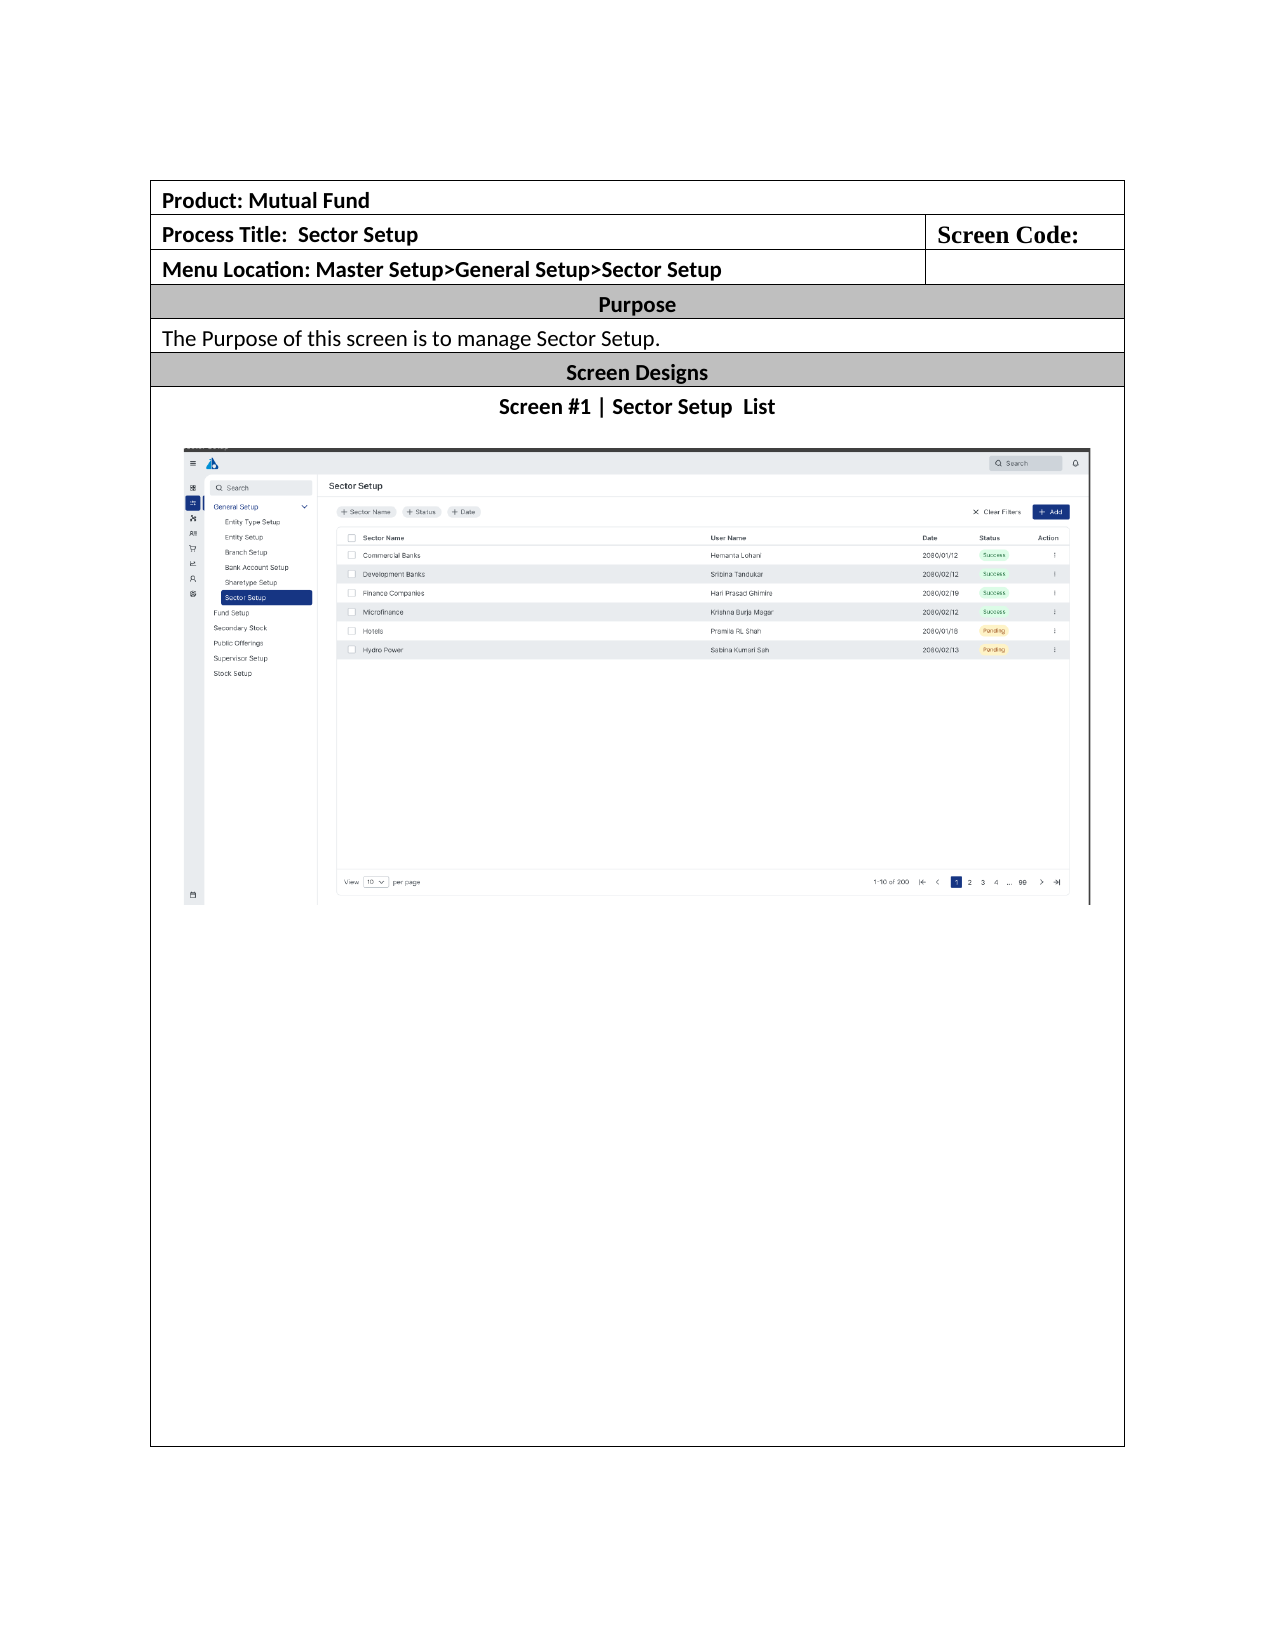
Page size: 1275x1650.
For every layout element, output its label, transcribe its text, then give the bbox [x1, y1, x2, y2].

picture [183, 448, 1091, 905]
table_cell Process Title: Sector Setup [151, 215, 925, 249]
table_cell Screen Designs [151, 353, 1124, 386]
table_cell [926, 250, 1124, 284]
table_cell Menu Location: Master Setup>General Setup>Sector Setup [151, 250, 925, 284]
table_cell The Purpose of this screen is to manage Sector Setup. [151, 319, 1124, 352]
table_header Product: Mutual Fund [151, 181, 1124, 214]
table_cell Purpose [151, 285, 1124, 318]
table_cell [151, 387, 1124, 1446]
table_cell Screen Code: [926, 215, 1124, 249]
